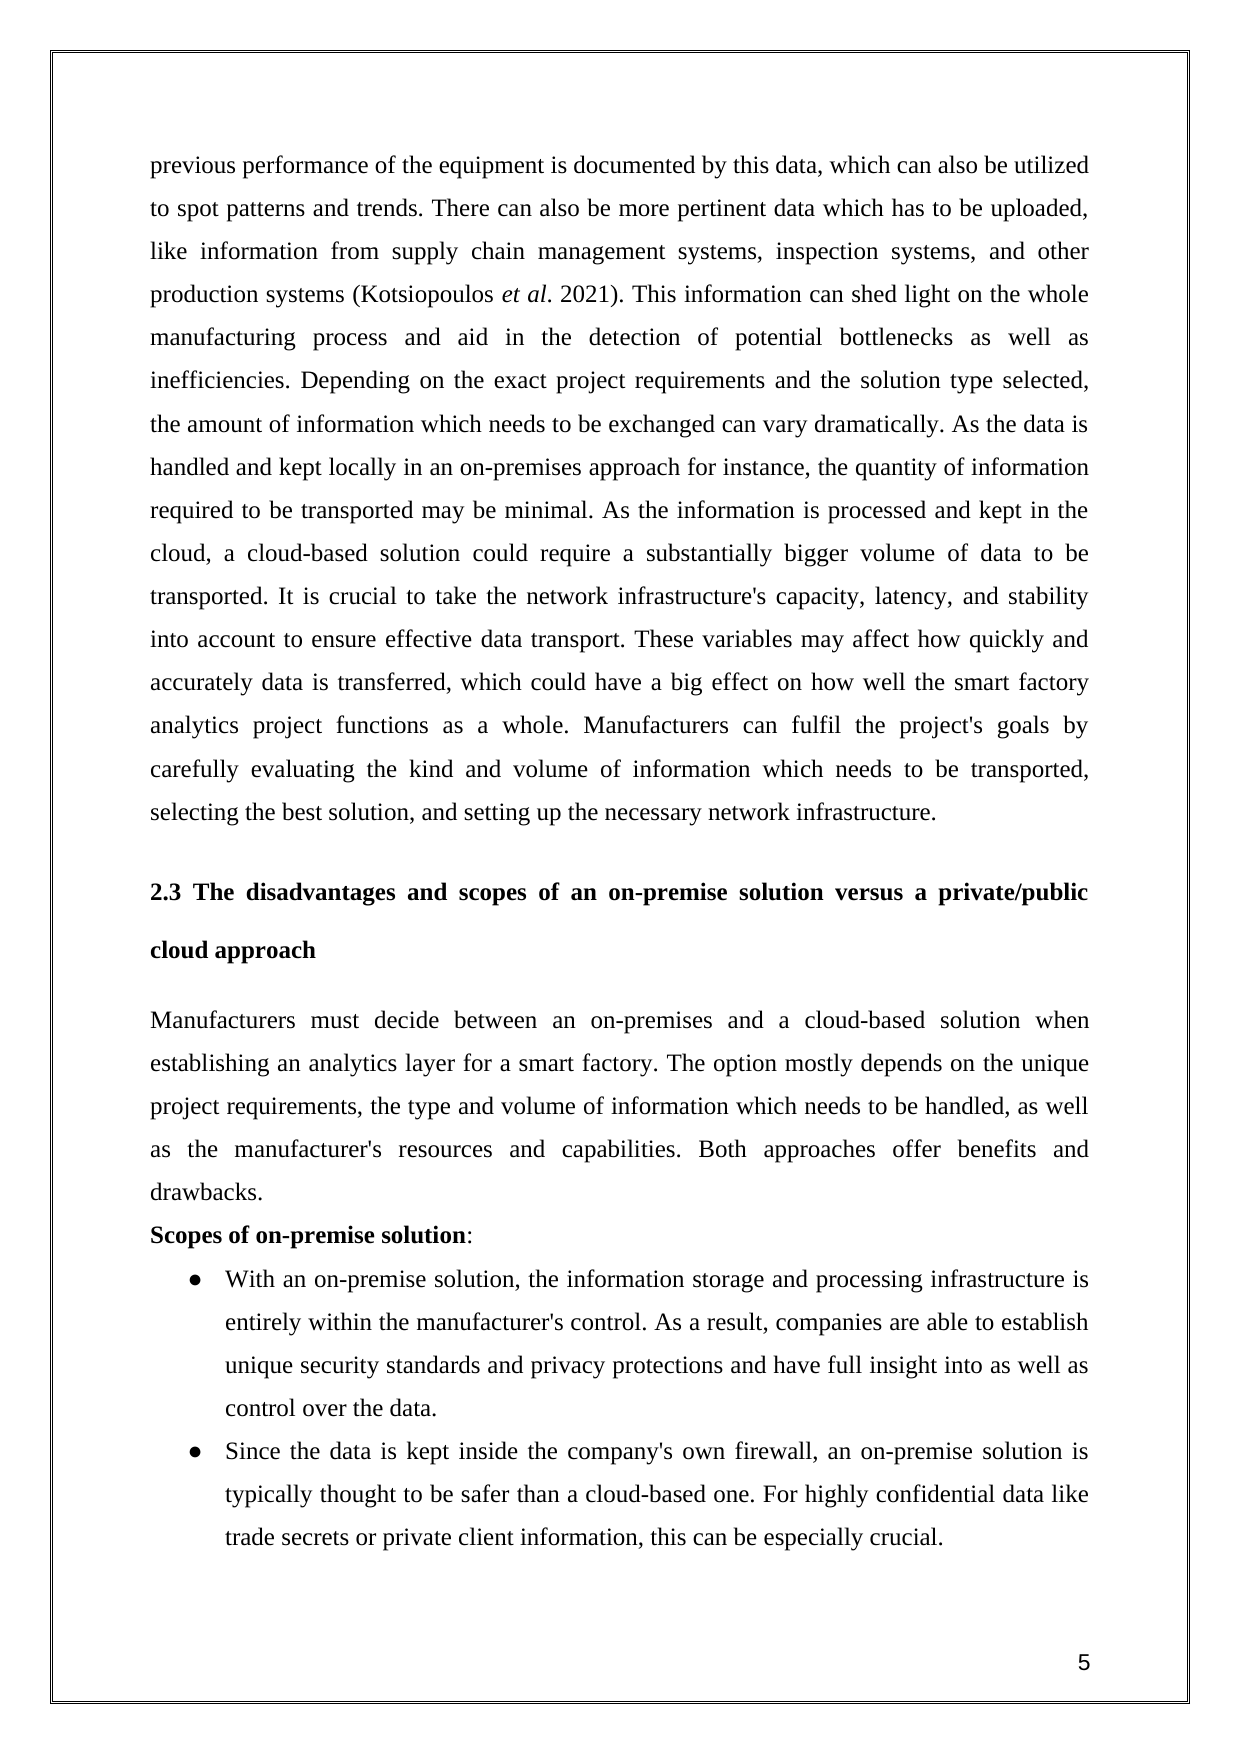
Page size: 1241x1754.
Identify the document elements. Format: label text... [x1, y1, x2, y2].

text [150, 150, 1090, 826]
text Scopes of on-premise solution: [150, 1221, 1090, 1249]
subtitle 2.3 The disadvantages and scopes of an on-premise solution versus a private/public cloud approach [150, 877, 1090, 964]
list With an on-premise solution, the information storage and processing infrastructure is entirely within the manufacturer's control. As a result, companies are able to establish unique security standards and privacy protections and have full insight into as well as control over the data. [187, 1264, 1090, 1422]
text Manufacturers must decide between an on-premises and a cloud-based solution when establishing an analytics layer for a smart factory. The option mostly depends on the unique project requirements, the type and volume of information which needs to be handled, as well as the manufacturer's resources and capabilities. Both approaches offer benefits and drawbacks. [150, 1005, 1090, 1206]
list Since the data is kept inside the company's own firewall, an on-premise solution is typically thought to be safer than a cloud-based one. For highly confidential data like trade secrets or private client information, this can be especially crucial. [187, 1436, 1090, 1551]
